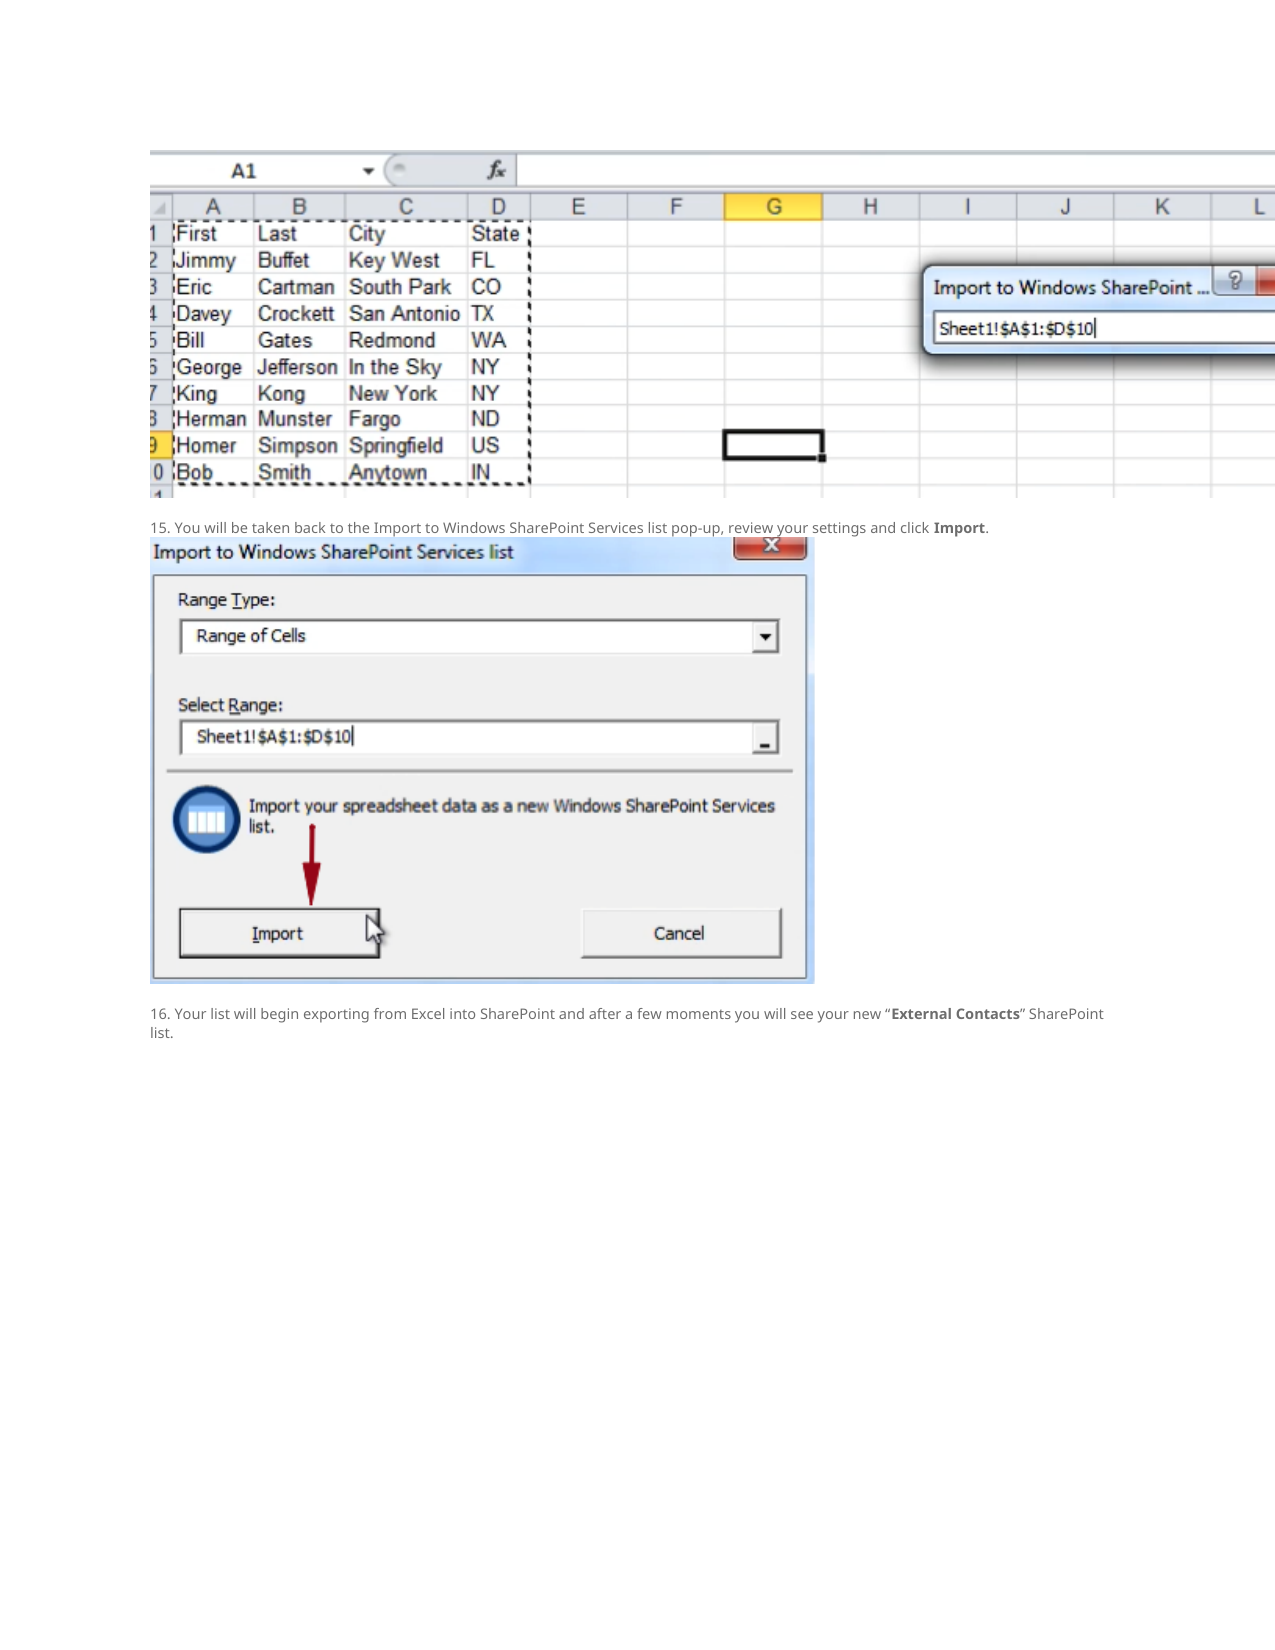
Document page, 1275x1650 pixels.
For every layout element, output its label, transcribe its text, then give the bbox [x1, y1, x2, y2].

picture [150, 537, 815, 984]
text 16. Your list will begin exporting from Excel into SharePoint and after a few moments you will see your new “External Contacts” SharePoint list. [150, 983, 1125, 1043]
text 15. You will be taken back to the Import to Windows SharePoint Services list pop-up, review your settings and click Import. [150, 498, 1125, 538]
picture [150, 150, 1275, 498]
